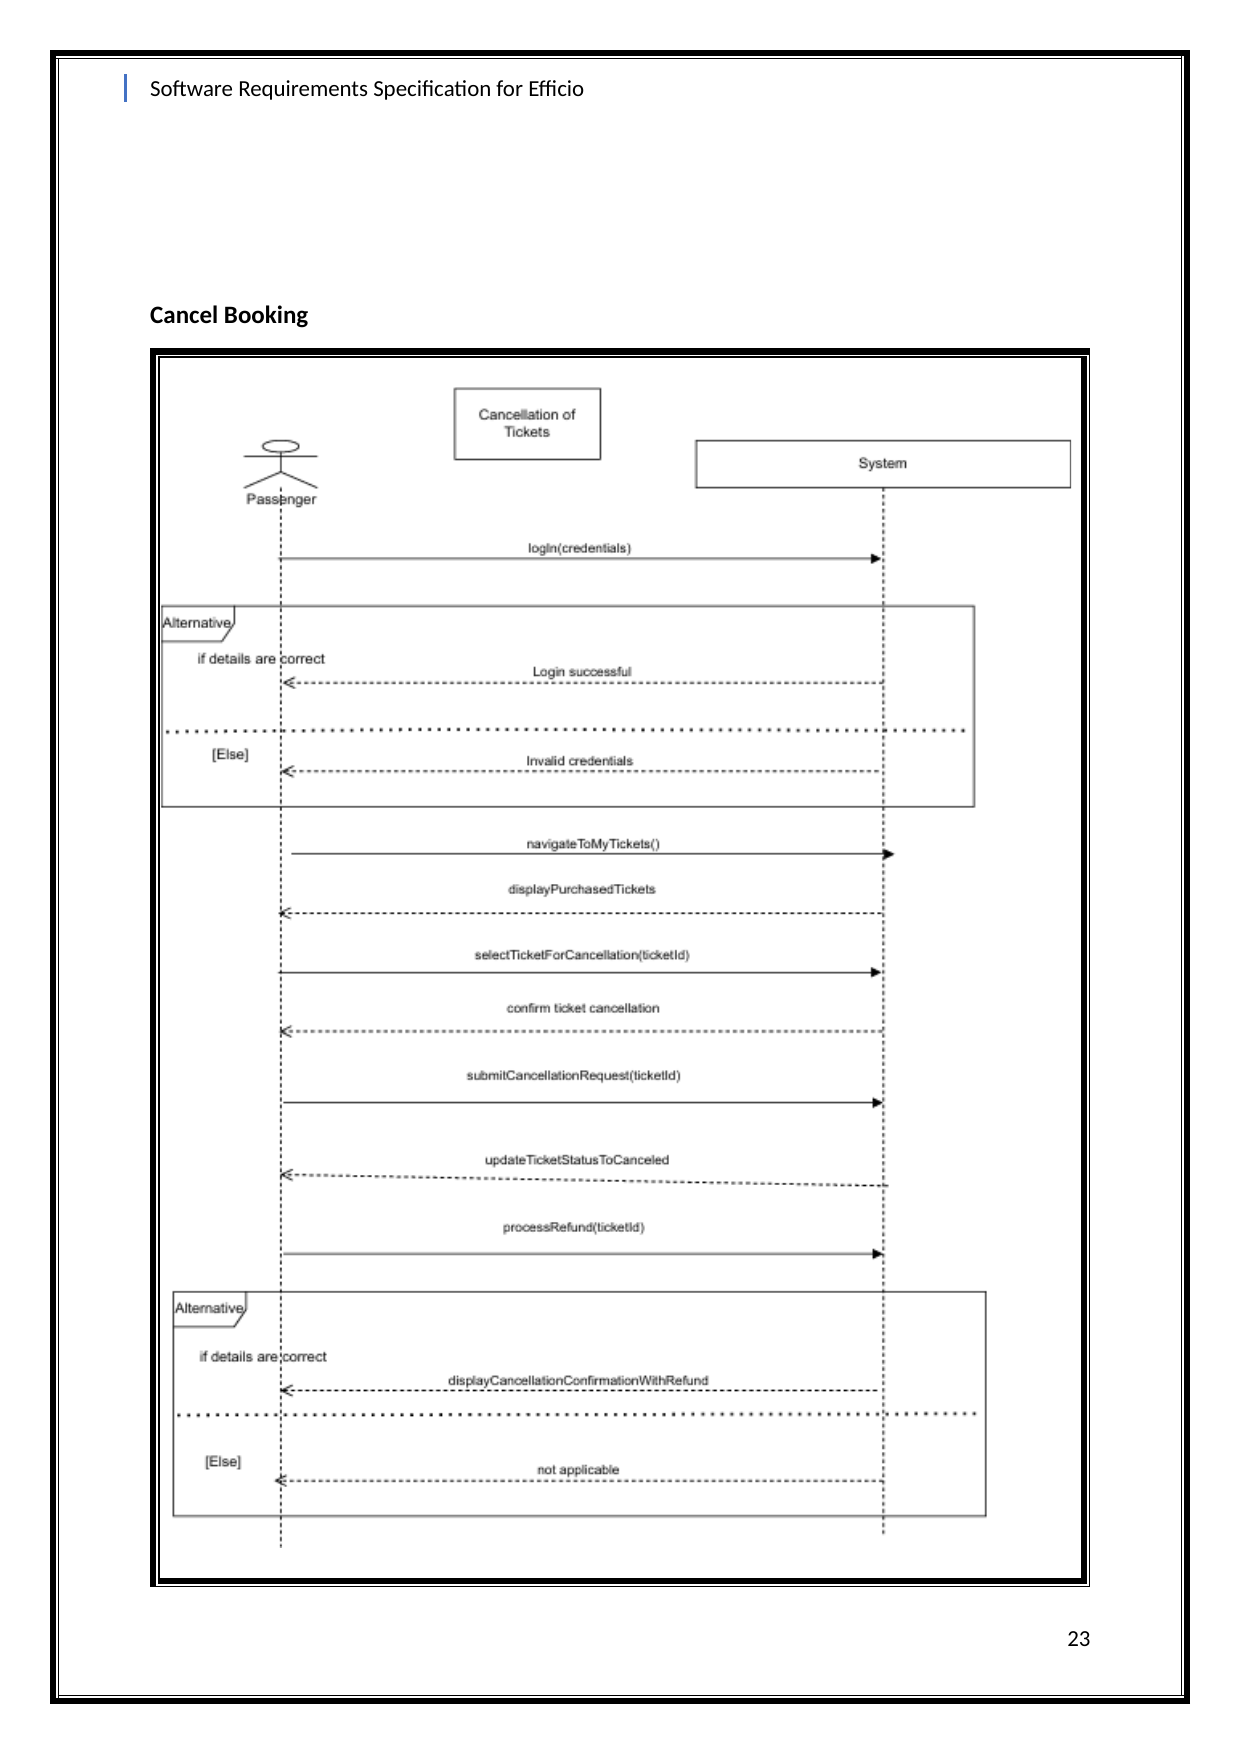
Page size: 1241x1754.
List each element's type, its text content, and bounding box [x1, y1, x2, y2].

text Cancel Booking [150, 299, 1090, 329]
picture [161, 387, 1072, 1548]
table_header [160, 358, 1081, 1578]
